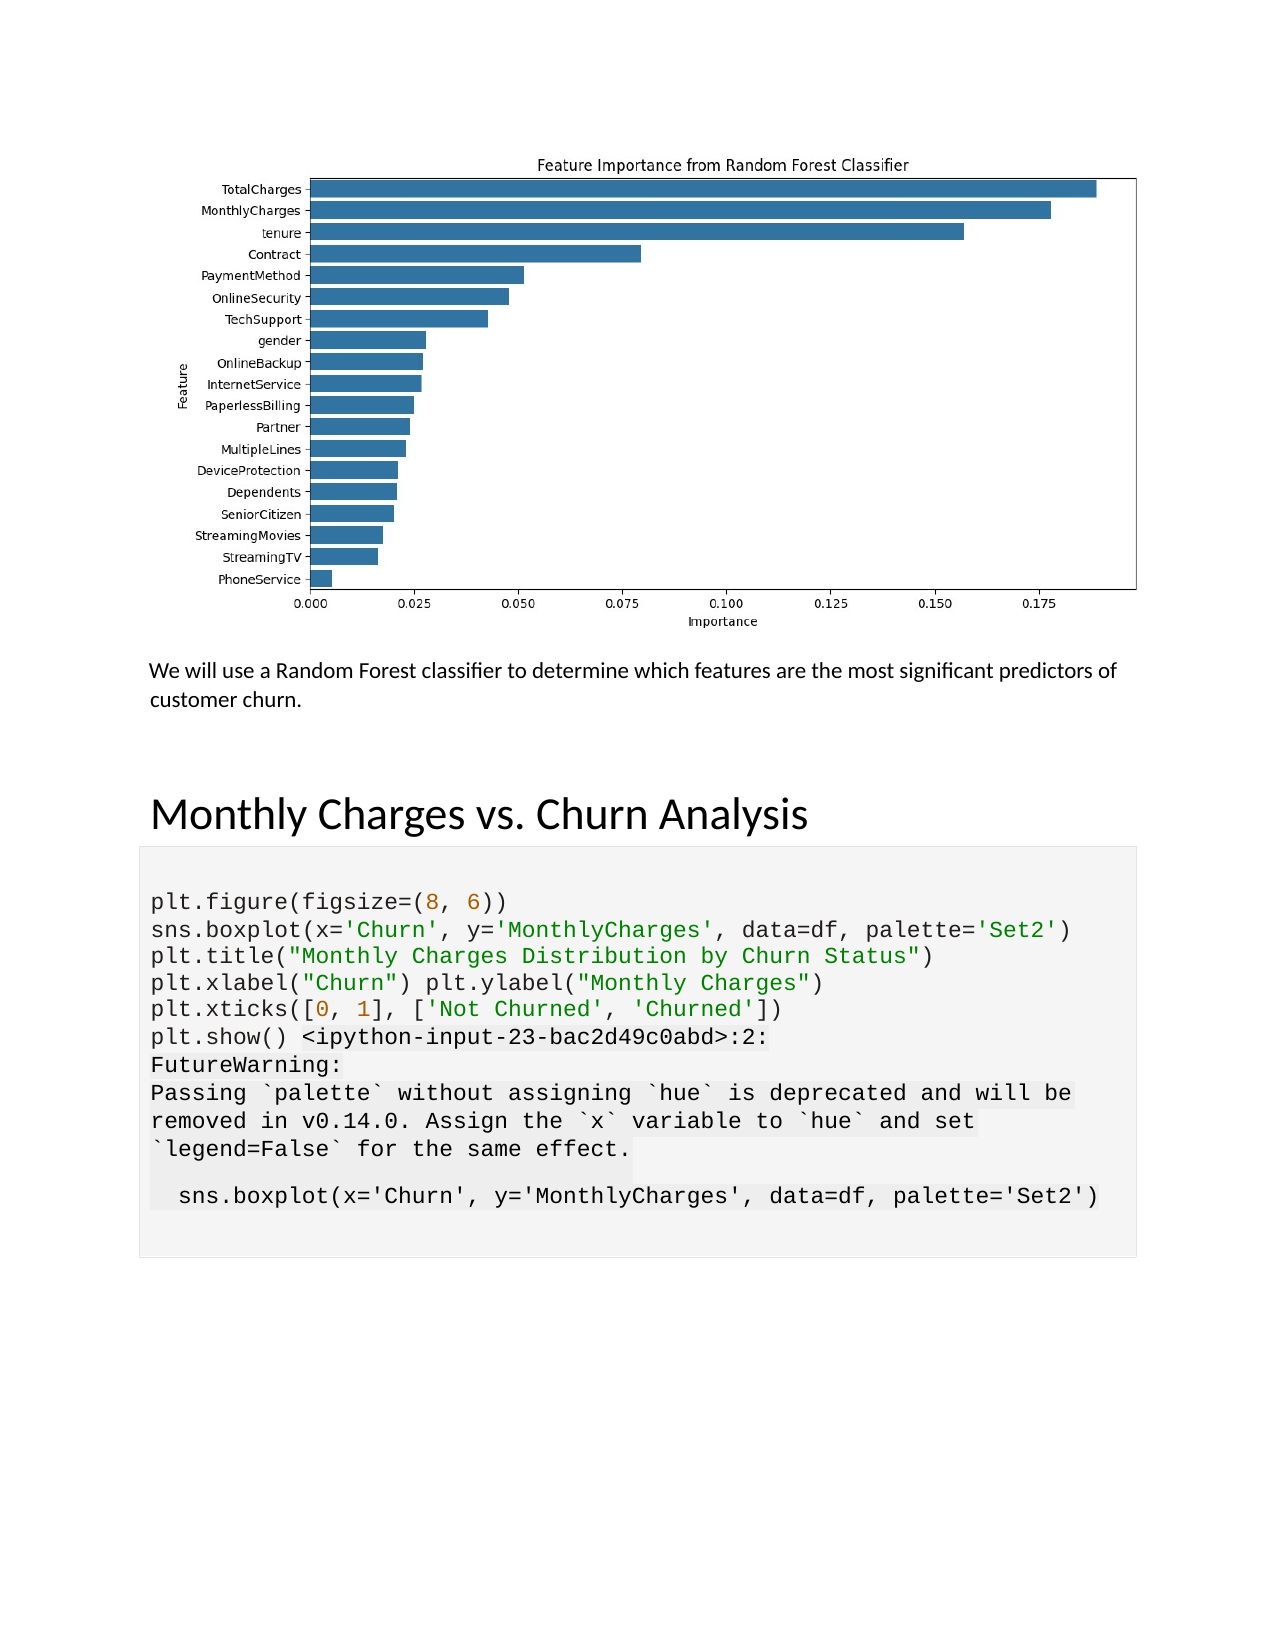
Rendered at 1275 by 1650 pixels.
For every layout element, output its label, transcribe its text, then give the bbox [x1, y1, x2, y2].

text We will use a Random Forest classifier to determine which features are the most significant predictors of customer churn. [149, 656, 1124, 713]
picture [168, 150, 1144, 636]
table_header plt.figure(figsize=(8, 6)) sns.boxplot(x='Churn', y='MonthlyCharges', data=df, palette='Set2') plt.title("Monthly Charges Distribution by Churn Status") plt.xlabel("Churn") plt.ylabel("Monthly Charges") plt.xticks([0, 1], ['Not Churned', 'Churned']) plt.show() <ipython-input-23-bac2d49c0abd>:2: FutureWarning: sns.boxplot(x='Churn', y='MonthlyCharges', data=df, palette='Set2') [140, 847, 1136, 1256]
subtitle Monthly Charges vs. Churn Analysis [150, 785, 1124, 841]
